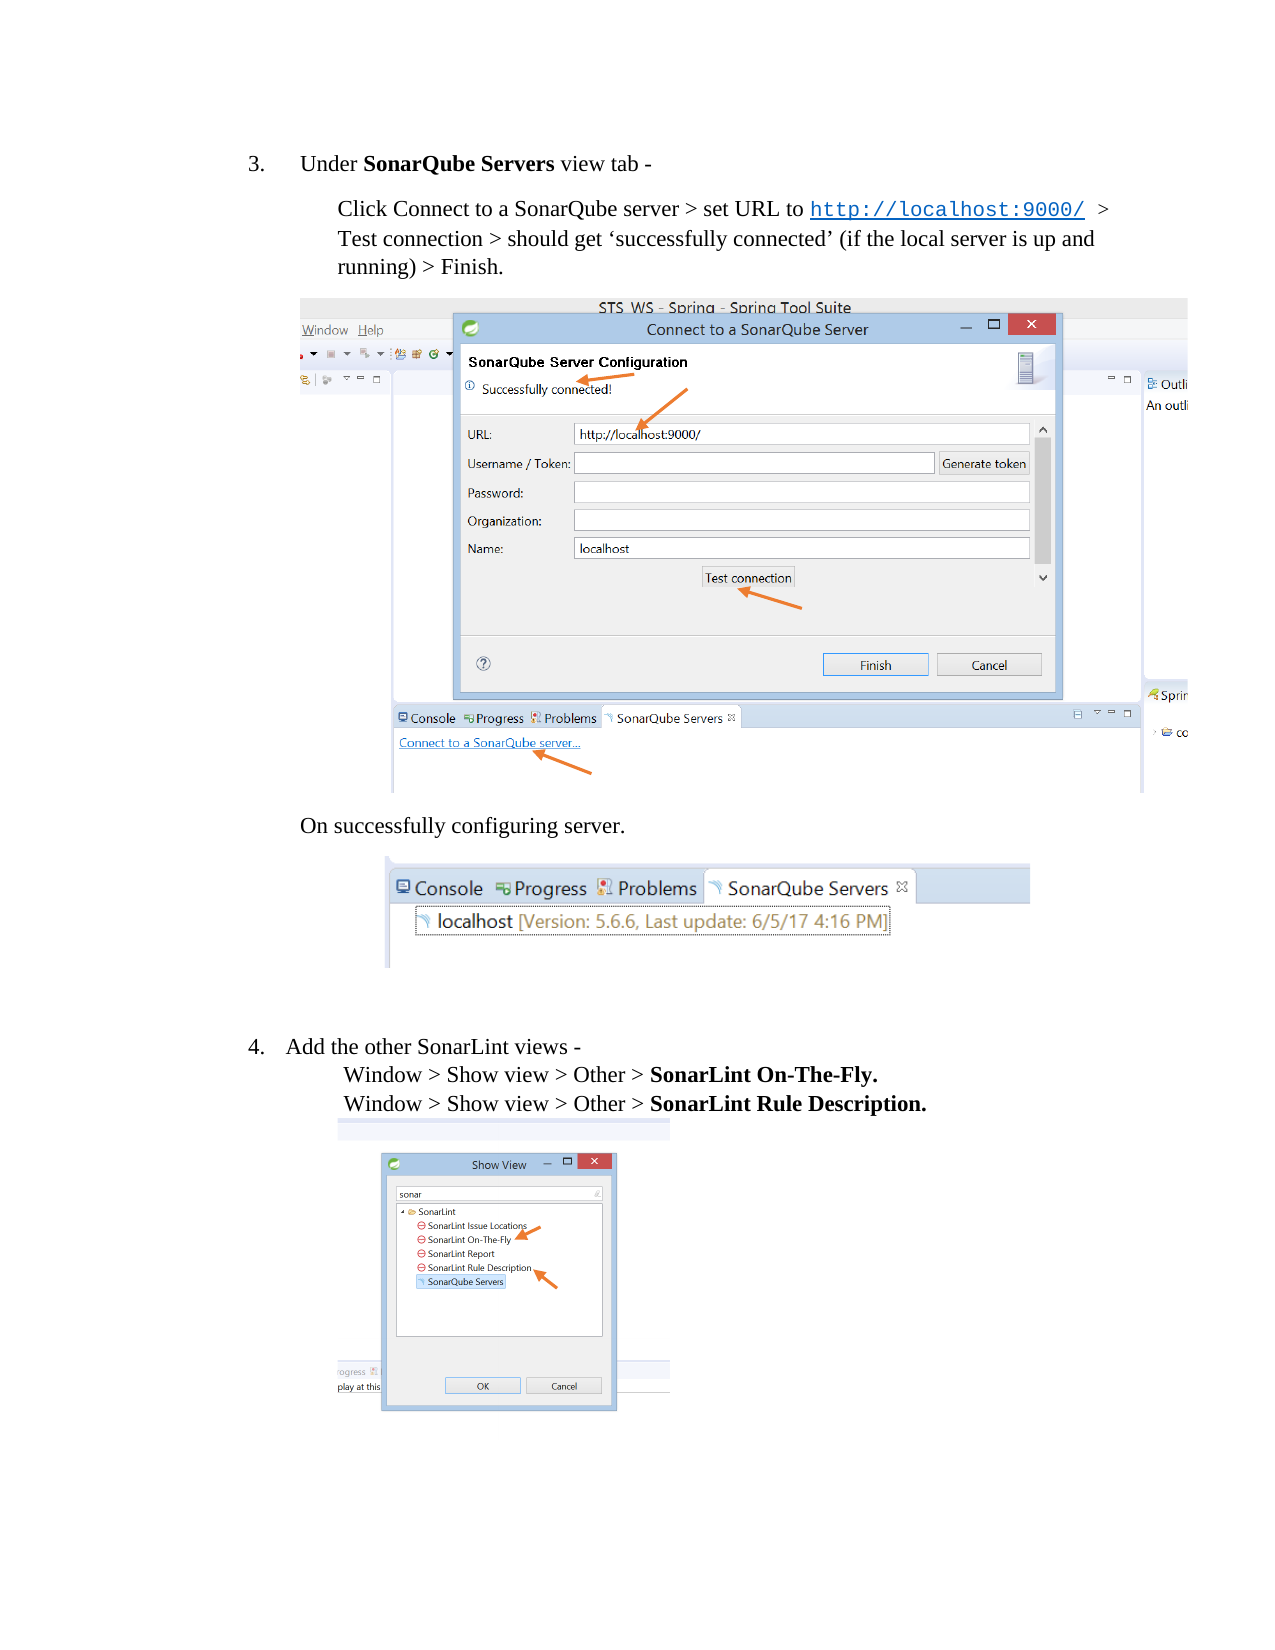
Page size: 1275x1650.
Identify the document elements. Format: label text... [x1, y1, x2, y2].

list Under SonarQube Servers view tab - [248, 150, 1125, 176]
picture [300, 298, 1188, 793]
picture [337, 1118, 670, 1440]
list Window > Show view > Other > SonarLint On-The-Fly. [323, 1061, 1125, 1088]
text Click Connect to a SonarQube server > set URL to http://localhost:9000/ > Test connection > should get ‘successfully connected’ (if the local server is up and running) > Finish. [337, 195, 1125, 279]
list Window > Show view > Other > SonarLint Rule Description. [323, 1090, 1125, 1116]
picture [375, 856, 1031, 968]
text On successfully configuring server. [225, 812, 1125, 838]
list Add the other SonarLint views - [248, 1033, 1125, 1059]
